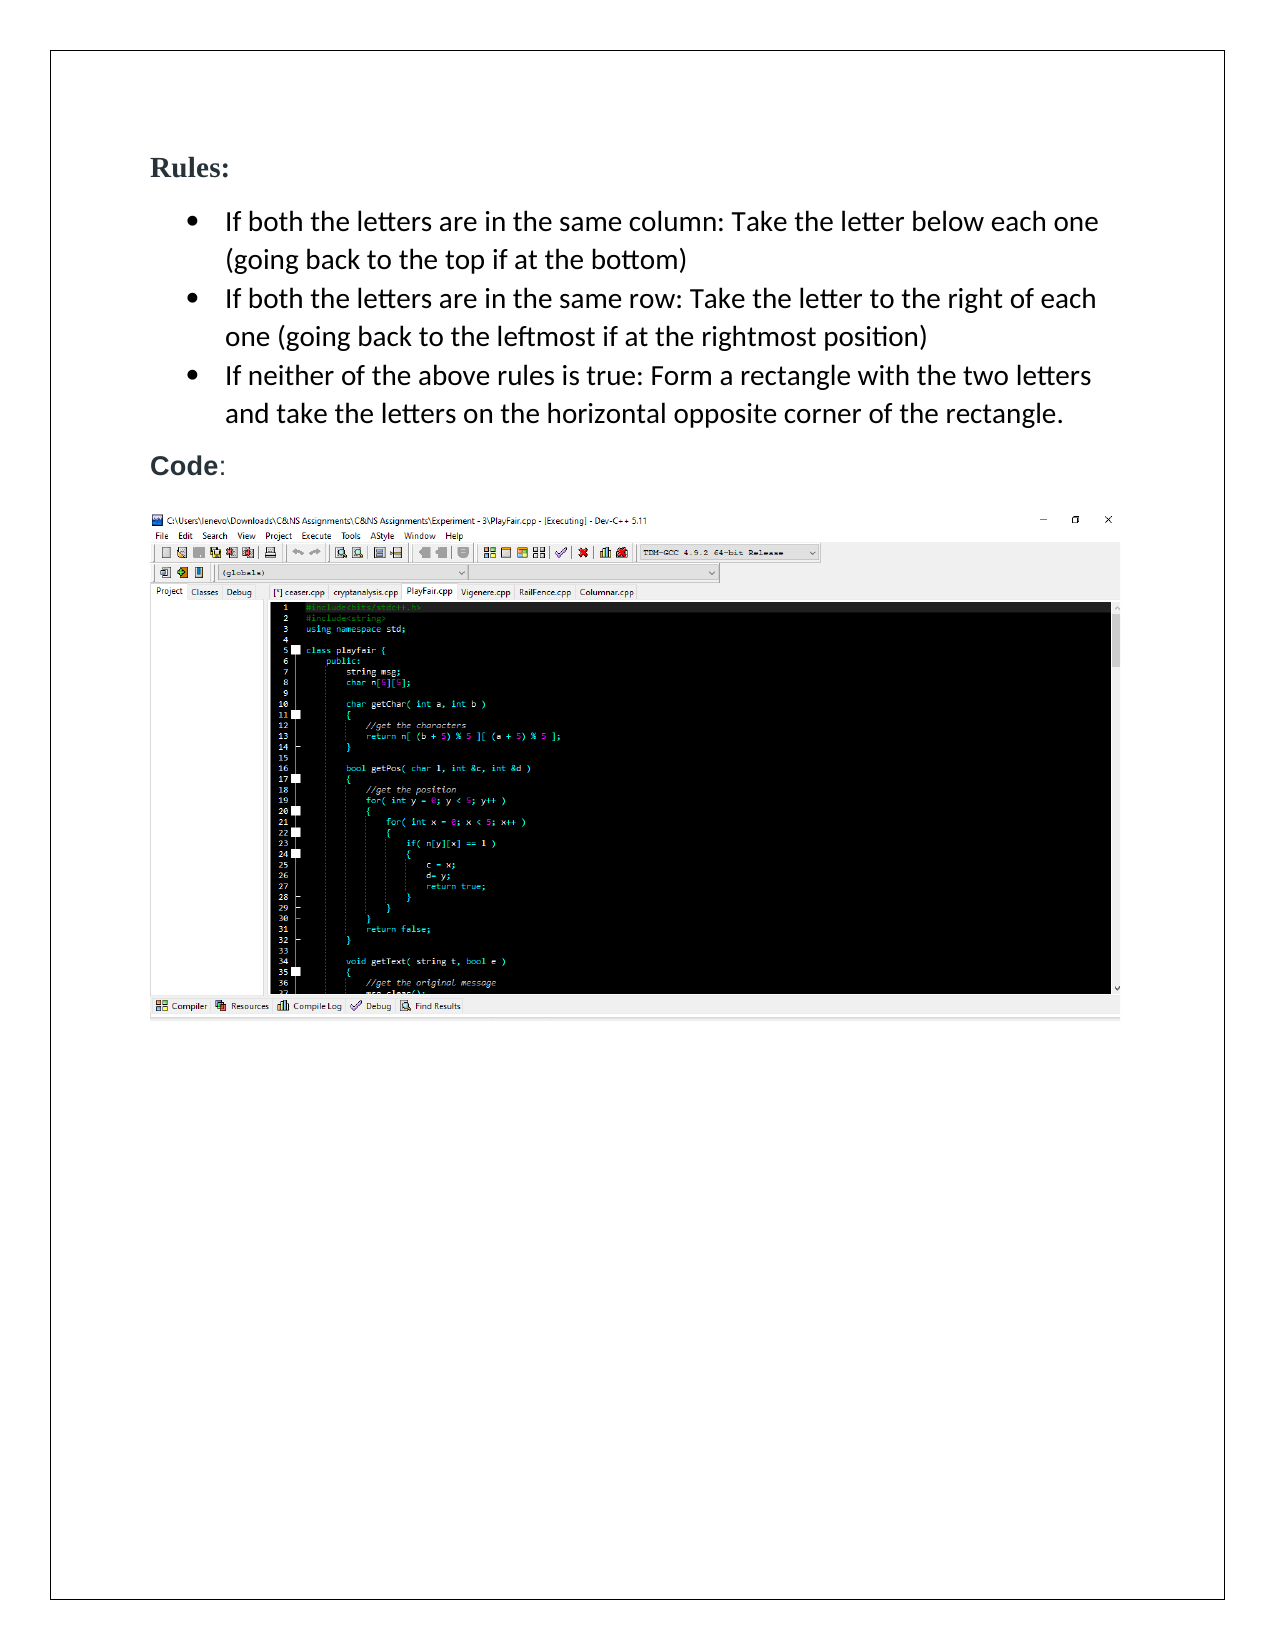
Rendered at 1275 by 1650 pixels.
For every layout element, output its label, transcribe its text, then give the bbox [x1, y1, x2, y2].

picture [150, 512, 1121, 1021]
text Code: [150, 450, 1125, 481]
list If both the letters are in the same column: Take the letter below each one (going back to the top if at the bottom) [187, 203, 1125, 277]
list If neither of the above rules is true: Form a rectangle with the two letters and take the letters on the horizontal opposite corner of the rectangle. [187, 357, 1125, 431]
text Rules: [150, 150, 1125, 183]
list If both the letters are in the same row: Take the letter to the right of each one (going back to the leftmost if at the rightmost position) [187, 280, 1125, 354]
